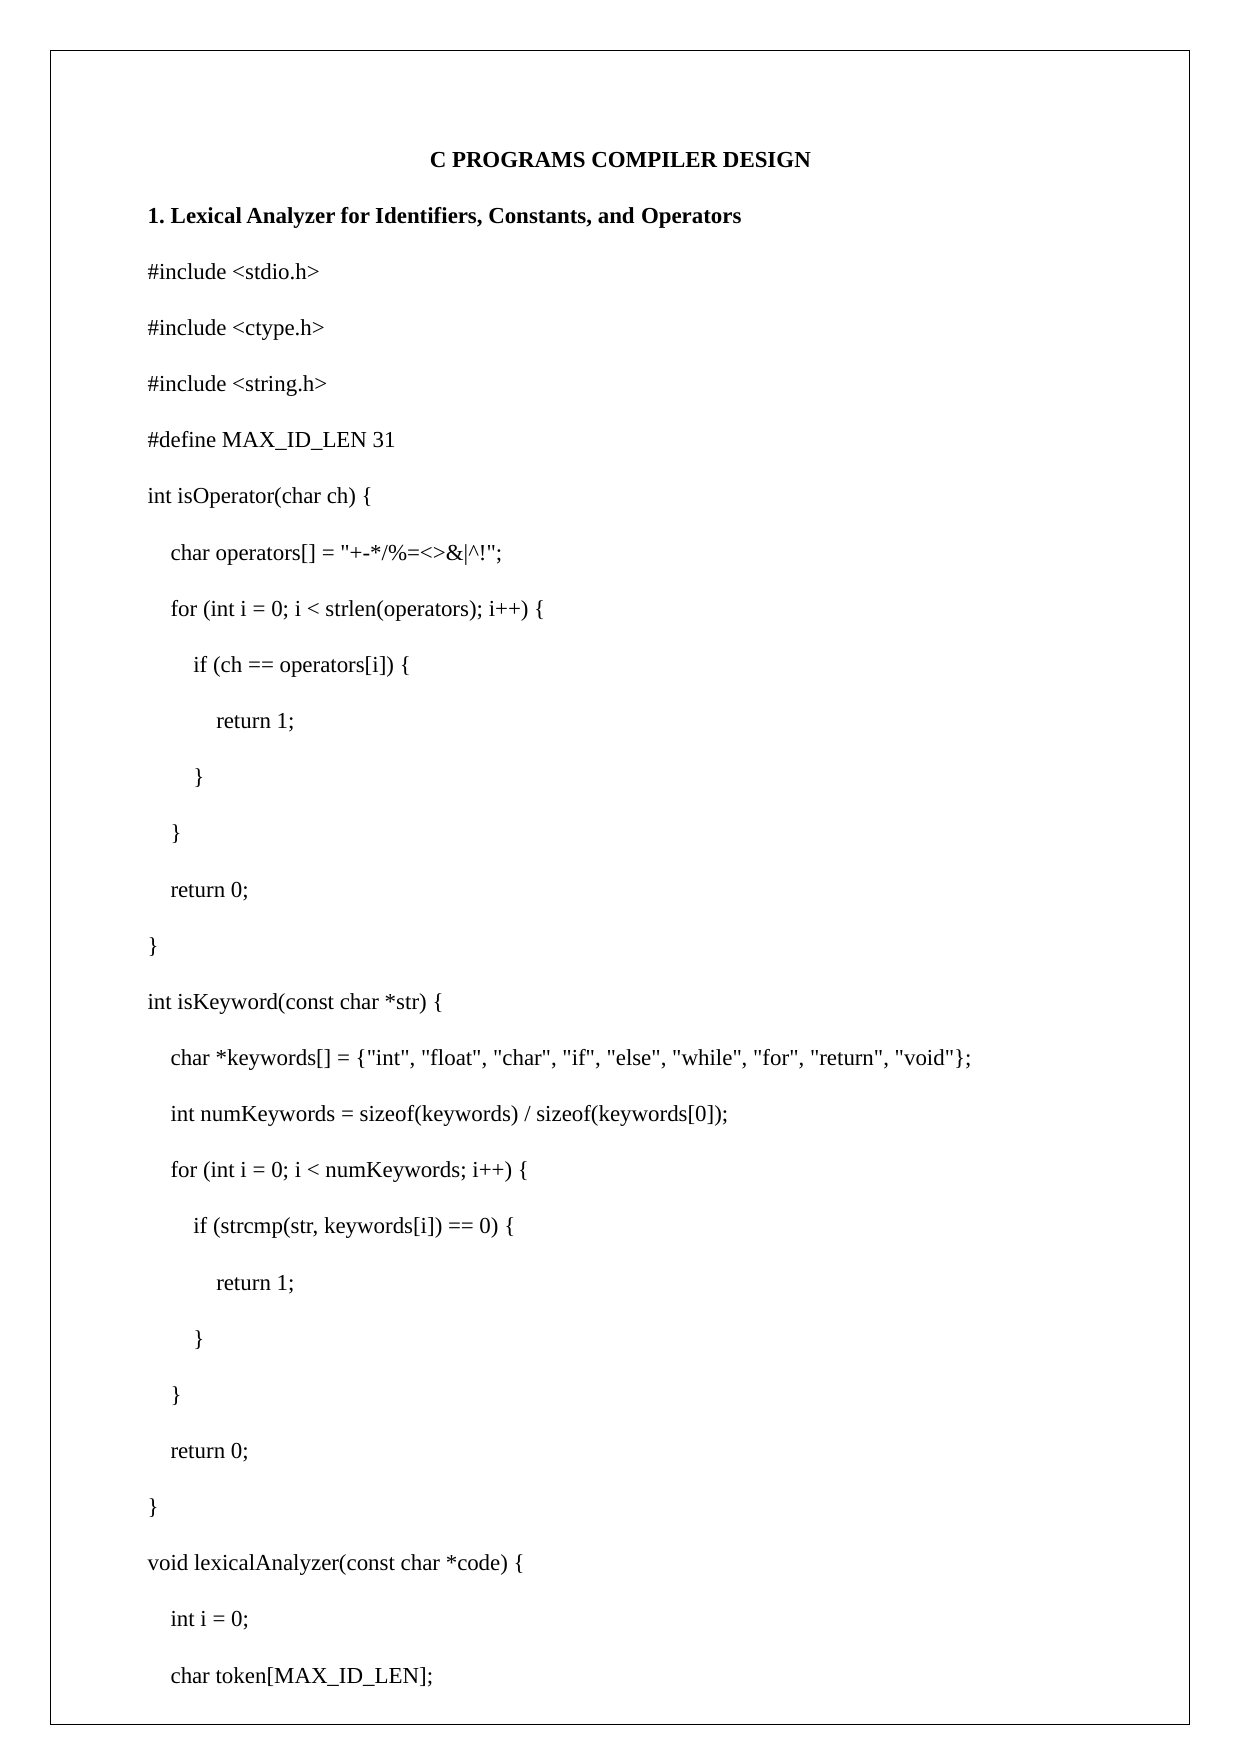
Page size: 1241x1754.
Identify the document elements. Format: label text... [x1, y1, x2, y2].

text return 1; [147, 707, 1093, 733]
text if (strcmp(str, keywords[i]) == 0) { [147, 1212, 1093, 1239]
text if (ch == operators[i]) { [147, 651, 1093, 677]
text int isOperator(char ch) { [147, 483, 1093, 509]
text int isKeyword(const char *str) { [147, 988, 1093, 1014]
text } [147, 763, 1093, 790]
text for (int i = 0; i < strlen(operators); i++) { [147, 595, 1093, 621]
text return 0; [147, 876, 1093, 902]
text #define MAX_ID_LEN 31 [147, 426, 1093, 453]
text 1. Lexical Analyzer for Identifiers, Constants, and Operators [147, 202, 1093, 228]
text } [147, 819, 1093, 846]
text } [147, 1493, 1093, 1519]
text void lexicalAnalyzer(const char *code) { [147, 1549, 1093, 1576]
text int numKeywords = sizeof(keywords) / sizeof(keywords[0]); [147, 1100, 1093, 1127]
text C PROGRAMS COMPILER DESIGN [147, 146, 1093, 172]
text } [147, 1381, 1093, 1407]
text #include <string.h> [147, 370, 1093, 397]
text #include <ctype.h> [147, 314, 1093, 341]
text #include <stdio.h> [147, 258, 1093, 284]
text char operators[] = "+-*/%=<>&|^!"; [147, 539, 1093, 565]
text char *keywords[] = {"int", "float", "char", "if", "else", "while", "for", "return", "void"}; [147, 1044, 1093, 1070]
text return 0; [147, 1437, 1093, 1463]
text int i = 0; [147, 1606, 1093, 1632]
text } [147, 932, 1093, 958]
text for (int i = 0; i < numKeywords; i++) { [147, 1156, 1093, 1183]
text return 1; [147, 1269, 1093, 1295]
text char token[MAX_ID_LEN]; [147, 1662, 1093, 1688]
text } [147, 1325, 1093, 1351]
